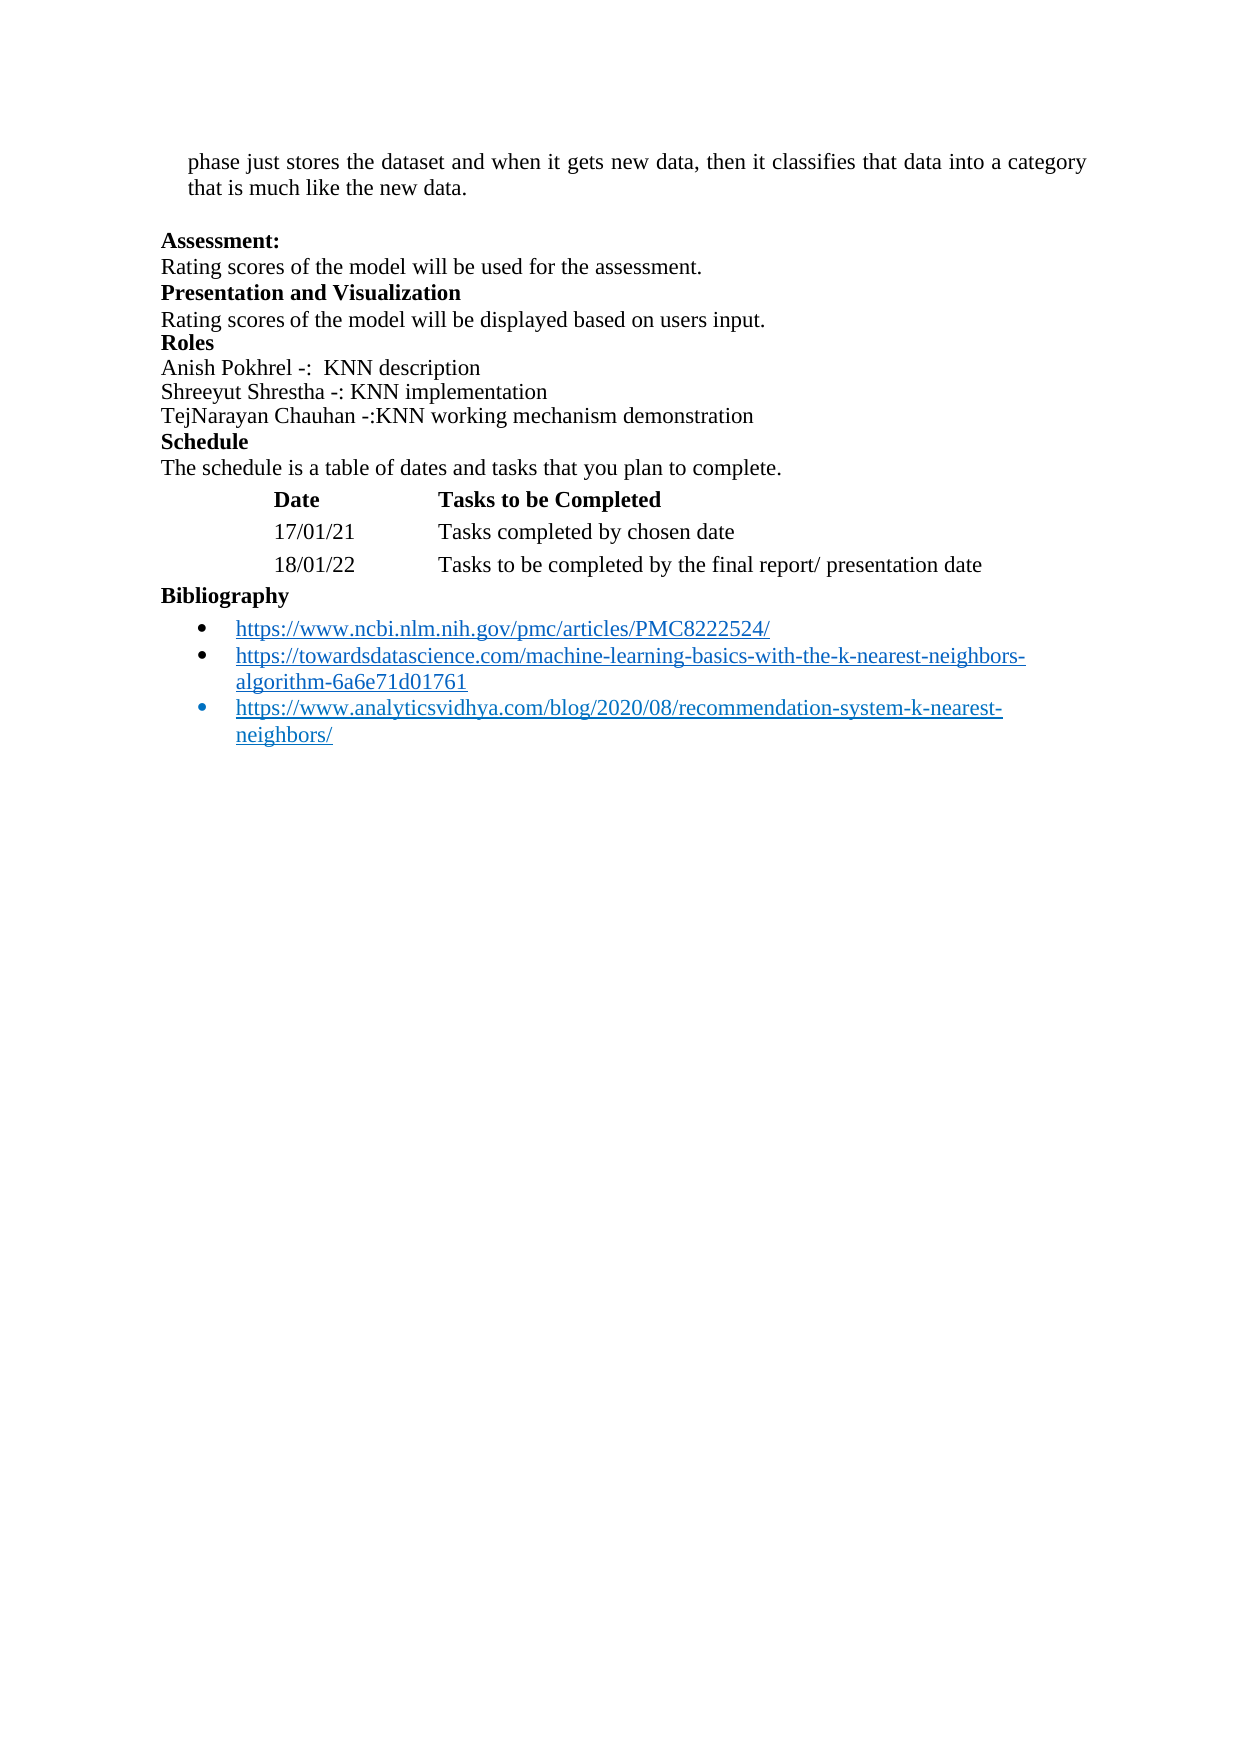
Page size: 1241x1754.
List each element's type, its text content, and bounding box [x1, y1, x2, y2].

text Anish Pokhrel -: KNN description [161, 356, 580, 380]
text Shreeyut Shrestha -: KNN implementation [161, 381, 580, 404]
subtitle Roles [161, 332, 1103, 355]
subtitle Assessment: [161, 227, 1103, 253]
text Rating scores of the model will be displayed based on users input. [161, 306, 1103, 332]
text 17/01/21 Tasks completed by chosen date [274, 518, 1103, 545]
text TejNarayan Chauhan -:KNN working mechanism demonstration [161, 404, 1103, 428]
text Rating scores of the model will be used for the assessment. [161, 254, 1103, 280]
text phase just stores the dataset and when it gets new data, then it classifies that data into a category that is much like the new data. [188, 148, 1103, 201]
text The schedule is a table of dates and tasks that you plan to complete. [161, 455, 1103, 481]
text 18/01/22 Tasks to be completed by the final report/ presentation date [274, 551, 1103, 577]
list https://www.analyticsvidhya.com/blog/2020/08/recommendation-system-k-nearest-neighbors/ [198, 694, 1035, 747]
list https://www.ncbi.nlm.nih.gov/pmc/articles/PMC8222524/ [198, 614, 1103, 642]
subtitle Presentation and Visualization [161, 280, 1103, 306]
subtitle Date Tasks to be Completed [274, 486, 1103, 512]
list https://towardsdatascience.com/machine-learning-basics-with-the-k-nearest-neighbors- algorithm-6a6e71d01761 [198, 642, 1035, 694]
subtitle Bibliography [161, 582, 1103, 609]
subtitle Schedule [161, 428, 1103, 455]
